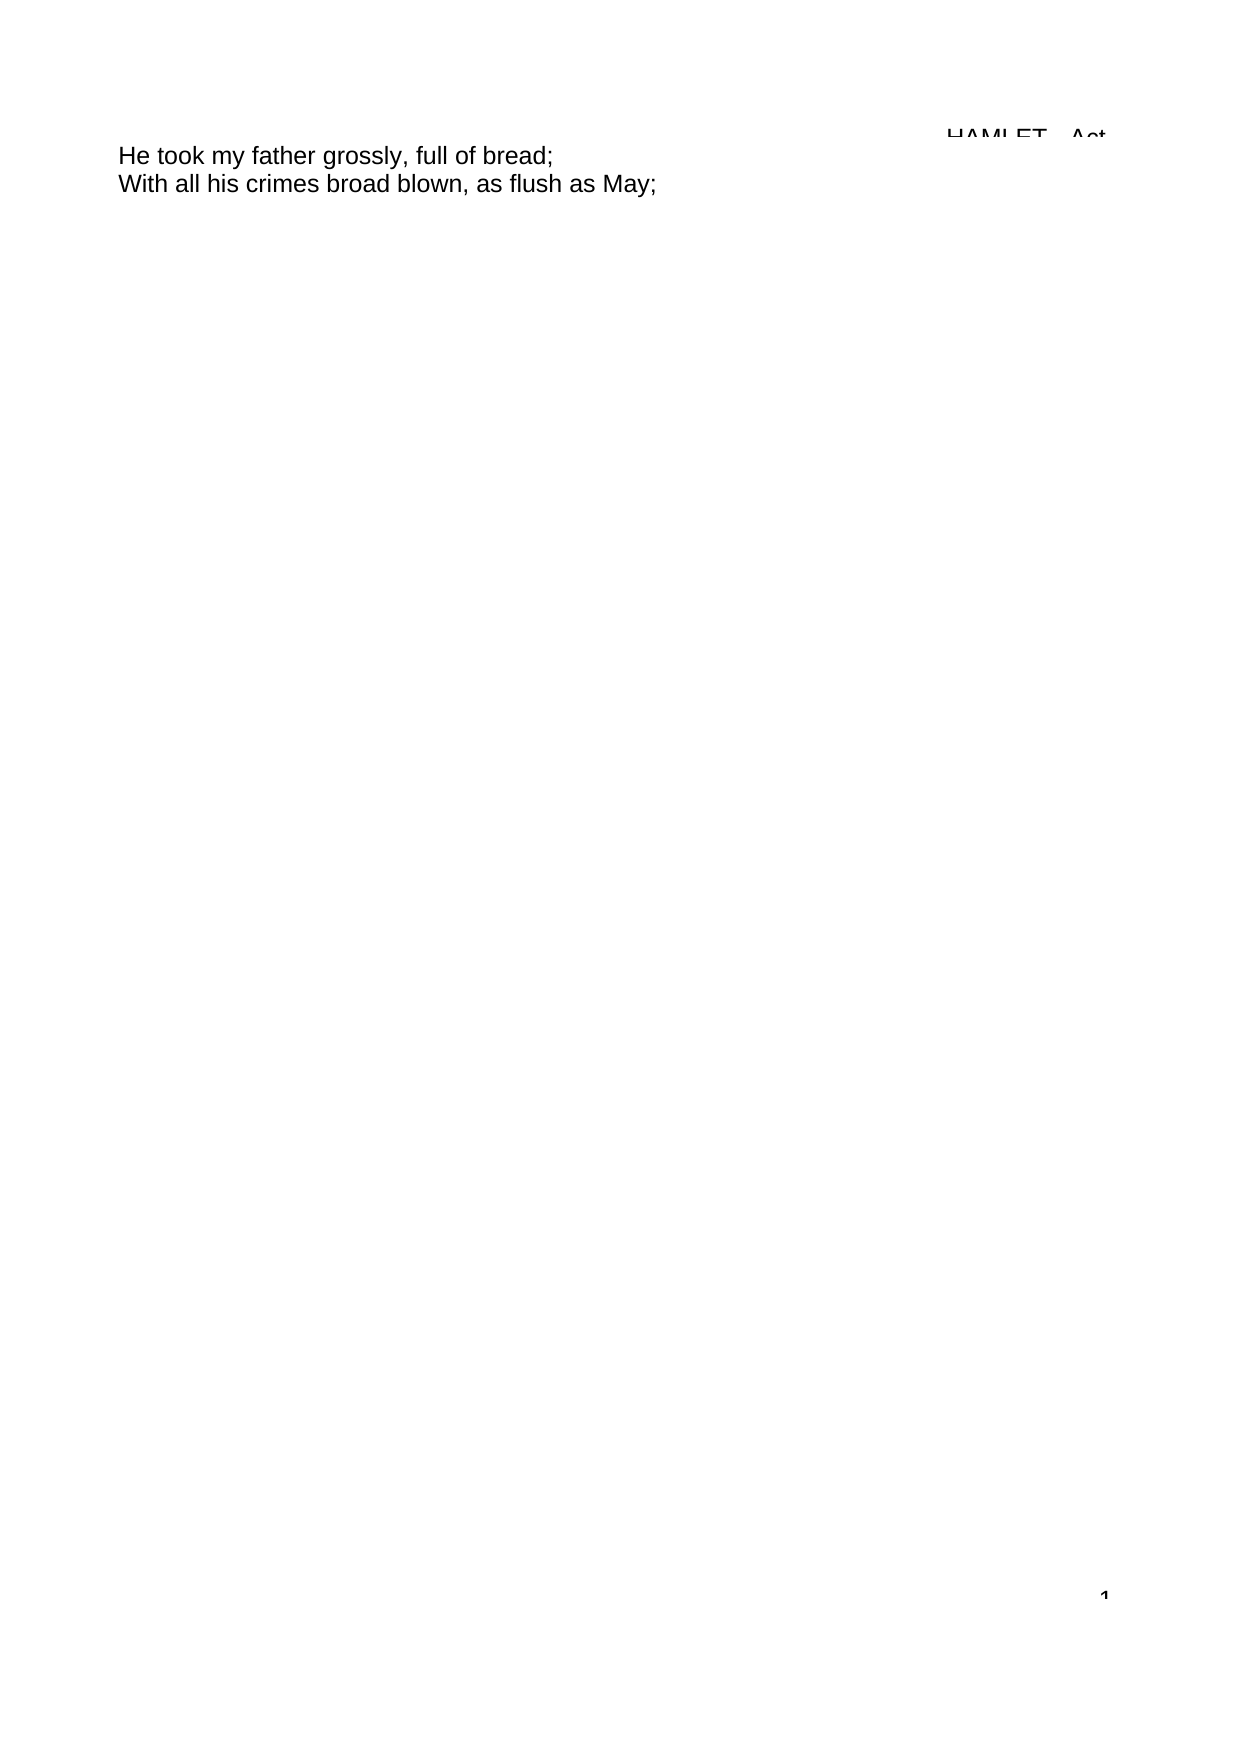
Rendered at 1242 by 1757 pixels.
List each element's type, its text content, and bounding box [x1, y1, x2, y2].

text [118, 142, 553, 170]
text With all his crimes broad blown, as flush as May; [118, 170, 1135, 198]
